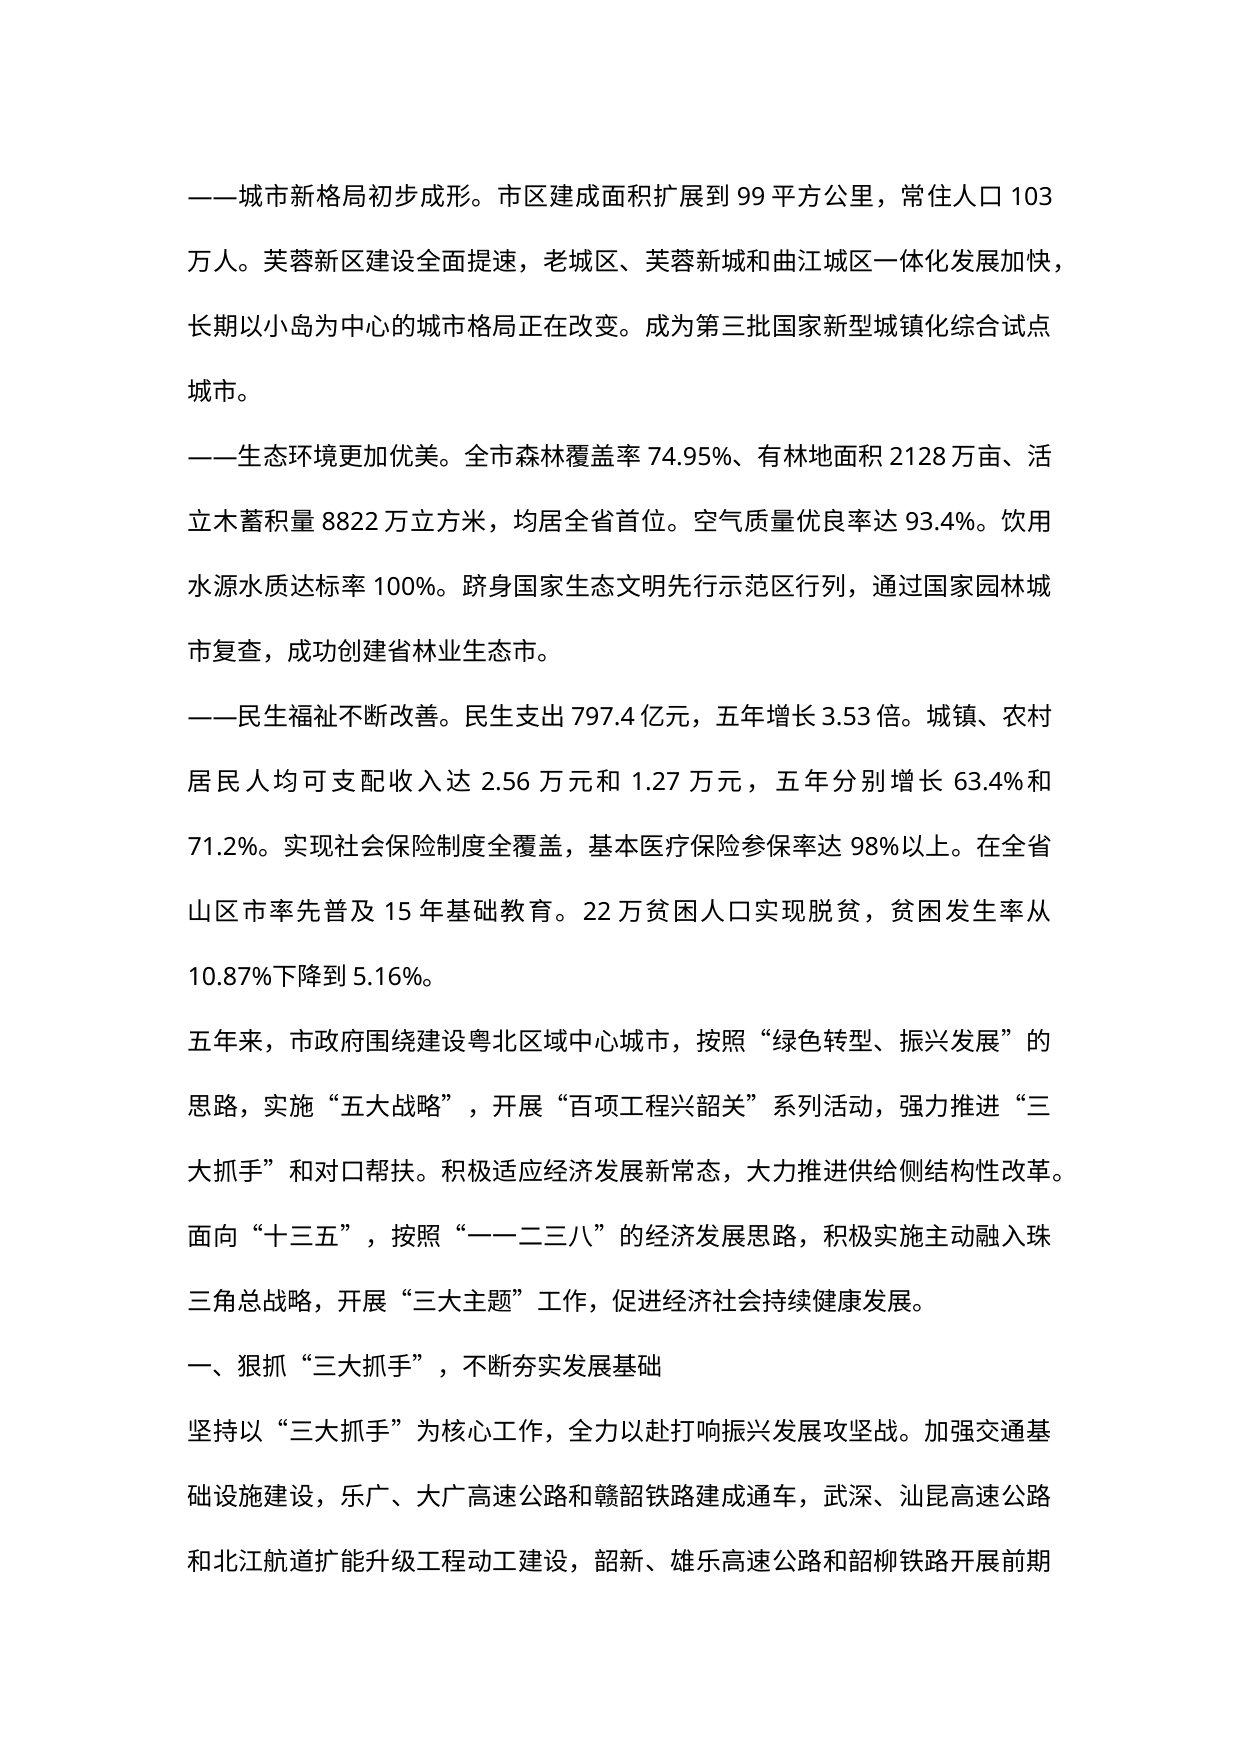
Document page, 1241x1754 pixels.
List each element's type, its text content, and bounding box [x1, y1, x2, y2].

text ——城市新格局初步成形。市区建成面积扩展到99平方公里，常住人口103万人。芙蓉新区建设全面提速，老城区、芙蓉新城和曲江城区一体化发展加快，长期以小岛为中心的城市格局正在改变。成为第三批国家新型城镇化综合试点城市。 [187, 162, 1053, 422]
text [187, 1397, 1053, 1592]
text 一、狠抓“三大抓手”，不断夯实发展基础 [187, 1332, 1053, 1397]
text 五年来，市政府围绕建设粤北区域中心城市，按照“绿色转型、振兴发展”的思路，实施“五大战略”，开展“百项工程兴韶关”系列活动，强力推进“三大抓手”和对口帮扶。积极适应经济发展新常态，大力推进供给侧结构性改革。面向“十三五”，按照“一一二三八”的经济发展思路，积极实施主动融入珠三角总战略，开展“三大主题”工作，促进经济社会持续健康发展。 [187, 1007, 1053, 1332]
text ——生态环境更加优美。全市森林覆盖率74.95%、有林地面积2128万亩、活立木蓄积量8822万立方米，均居全省首位。空气质量优良率达93.4%。饮用水源水质达标率100%。跻身国家生态文明先行示范区行列，通过国家园林城市复查，成功创建省林业生态市。 [187, 422, 1053, 682]
text ——民生福祉不断改善。民生支出797.4亿元，五年增长3.53倍。城镇、农村居民人均可支配收入达2.56万元和1.27万元，五年分别增长63.4%和71.2%。实现社会保险制度全覆盖，基本医疗保险参保率达98%以上。在全省山区市率先普及15年基础教育。22万贫困人口实现脱贫，贫困发生率从10.87%下降到5.16%。 [187, 682, 1053, 1007]
